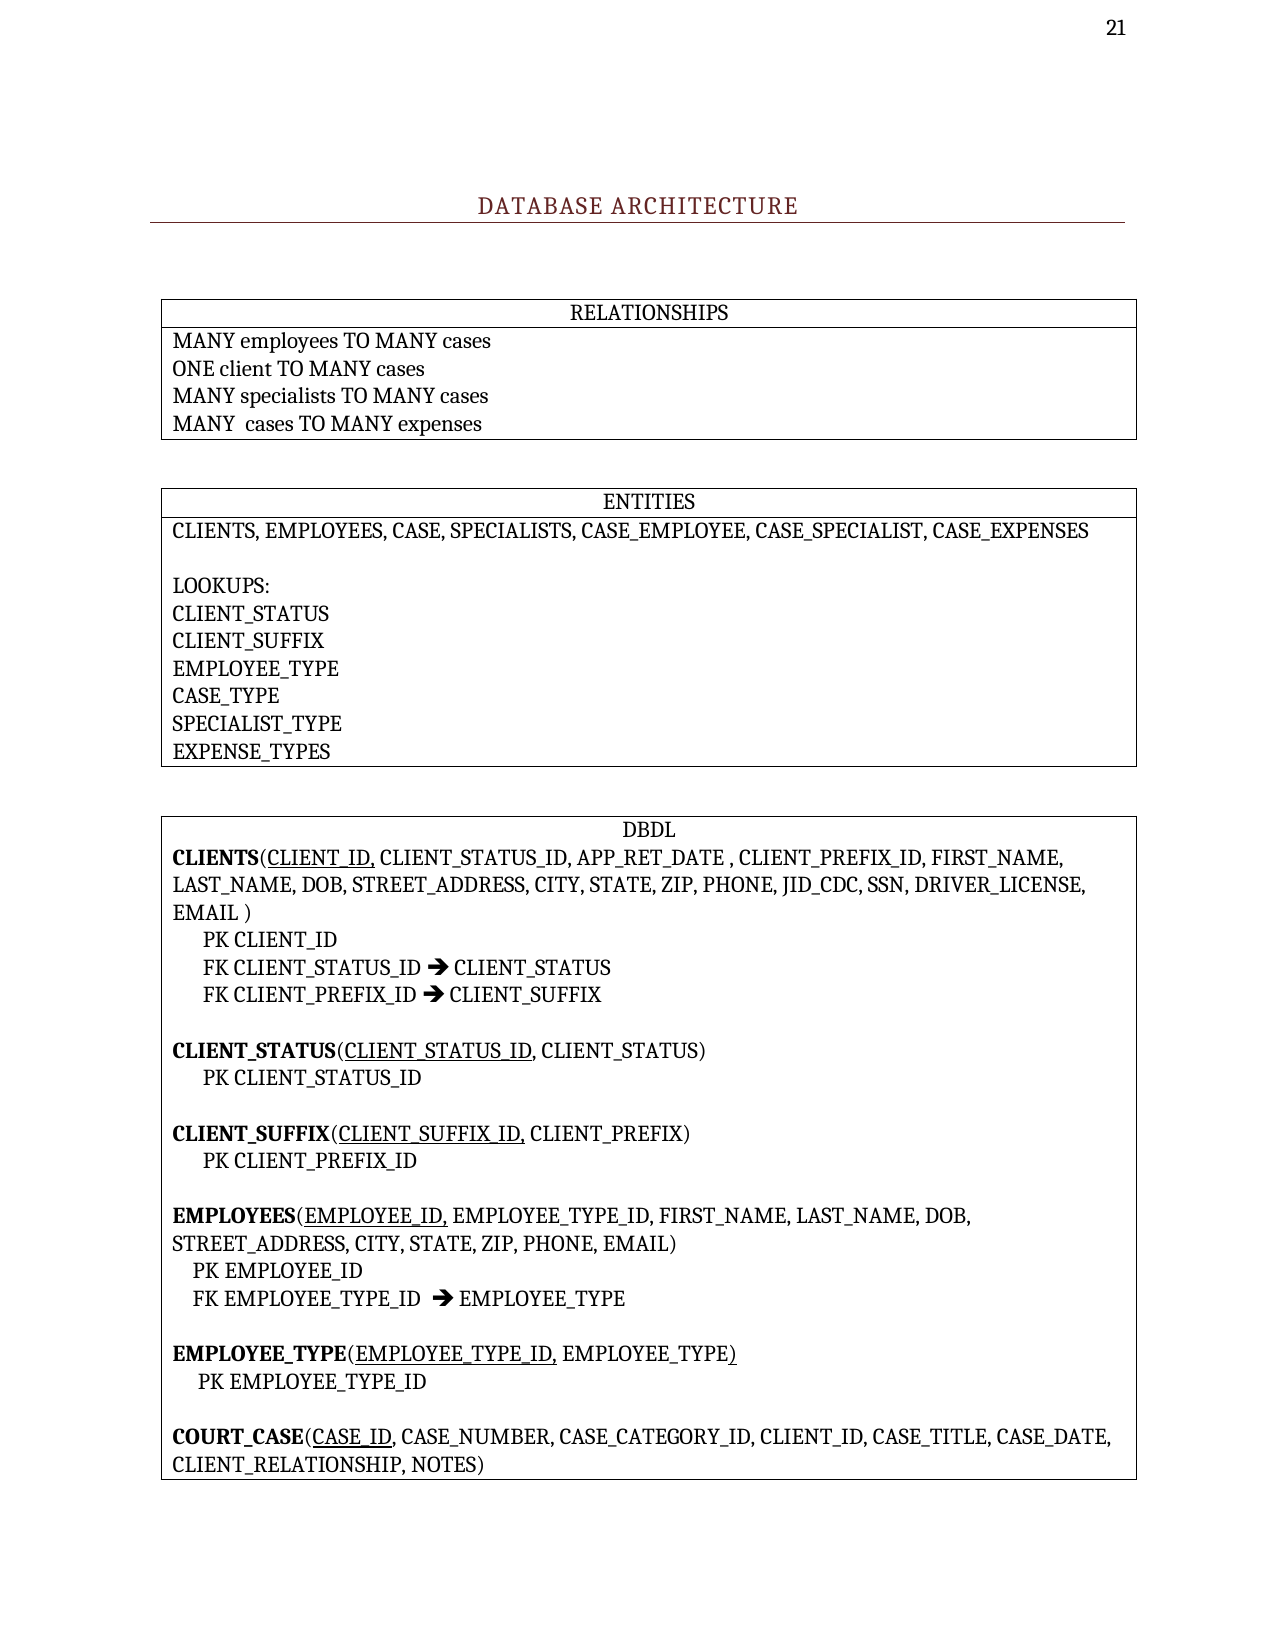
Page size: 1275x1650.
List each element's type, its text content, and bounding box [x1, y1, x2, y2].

subtitle Database Architecture [150, 192, 1125, 222]
table_header ENTITIES [162, 489, 1136, 517]
table_cell MANY employees TO MANY cases ONE client TO MANY cases MANY specialists TO MANY cases MANY cases TO MANY expenses [162, 328, 1136, 438]
table_header RELATIONSHIPS [162, 300, 1136, 327]
table_cell CLIENTS, EMPLOYEES, CASE, SPECIALISTS, CASE_EMPLOYEE, CASE_SPECIALIST, CASE_EXPENSES LOOKUPS: CLIENT_STATUS CLIENT_SUFFIX EMPLOYEE_TYPE CASE_TYPE SPECIALIST_TYPE EXPENSE_TYPES [162, 518, 1136, 766]
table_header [162, 817, 1136, 1479]
